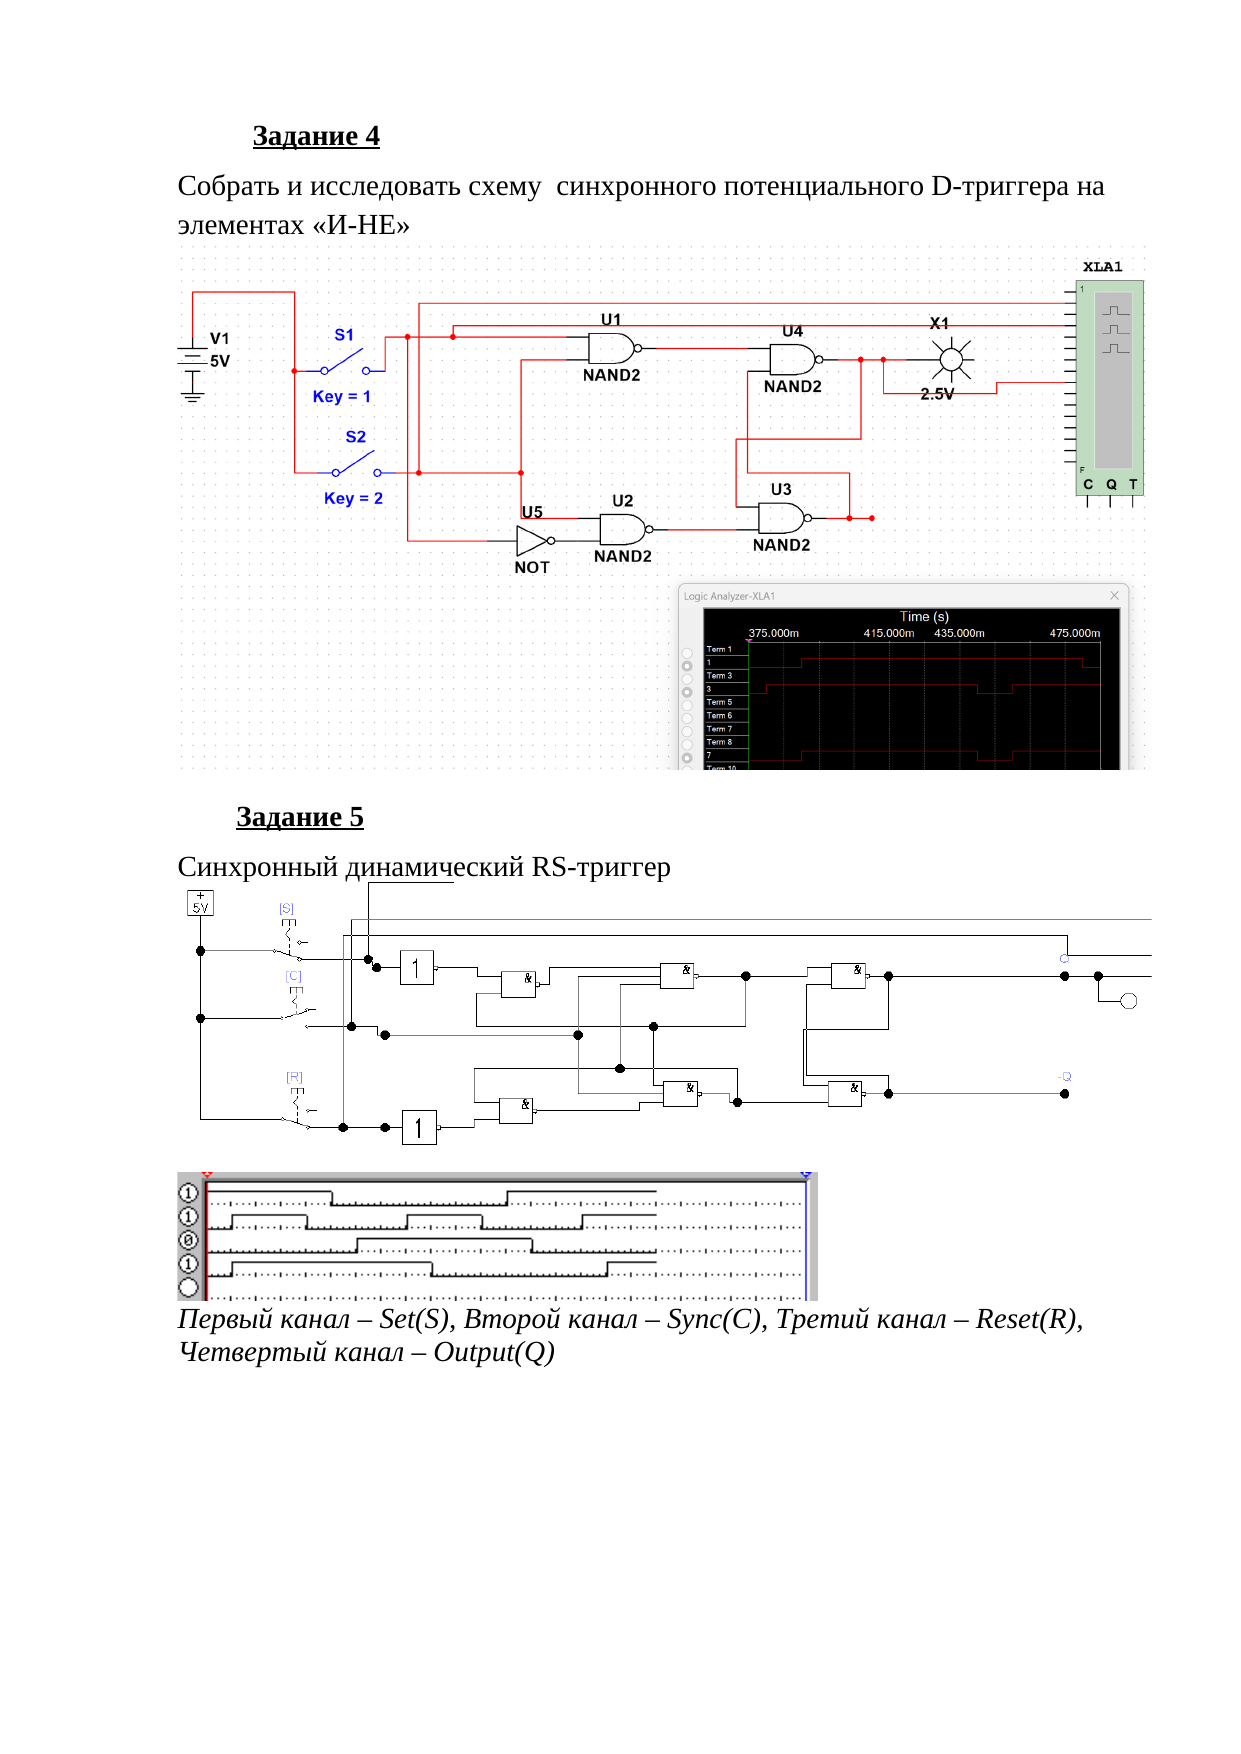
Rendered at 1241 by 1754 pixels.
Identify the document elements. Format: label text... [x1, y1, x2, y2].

subtitle Задание 4 [177, 118, 1152, 152]
subtitle Задание 5 [177, 799, 1152, 832]
text Синхронный динамический RS-триггер [177, 849, 1152, 882]
text Первый канал – Set(S), Второй канал – Sync(C), Третий канал – Reset(R), Четвертый канал – Output(Q) [177, 1301, 1152, 1368]
text Собрать и исследовать схему синхронного потенциального D-триггера на элементах «И-НЕ» [177, 168, 1152, 244]
picture [177, 244, 1152, 770]
picture [177, 882, 1152, 1301]
